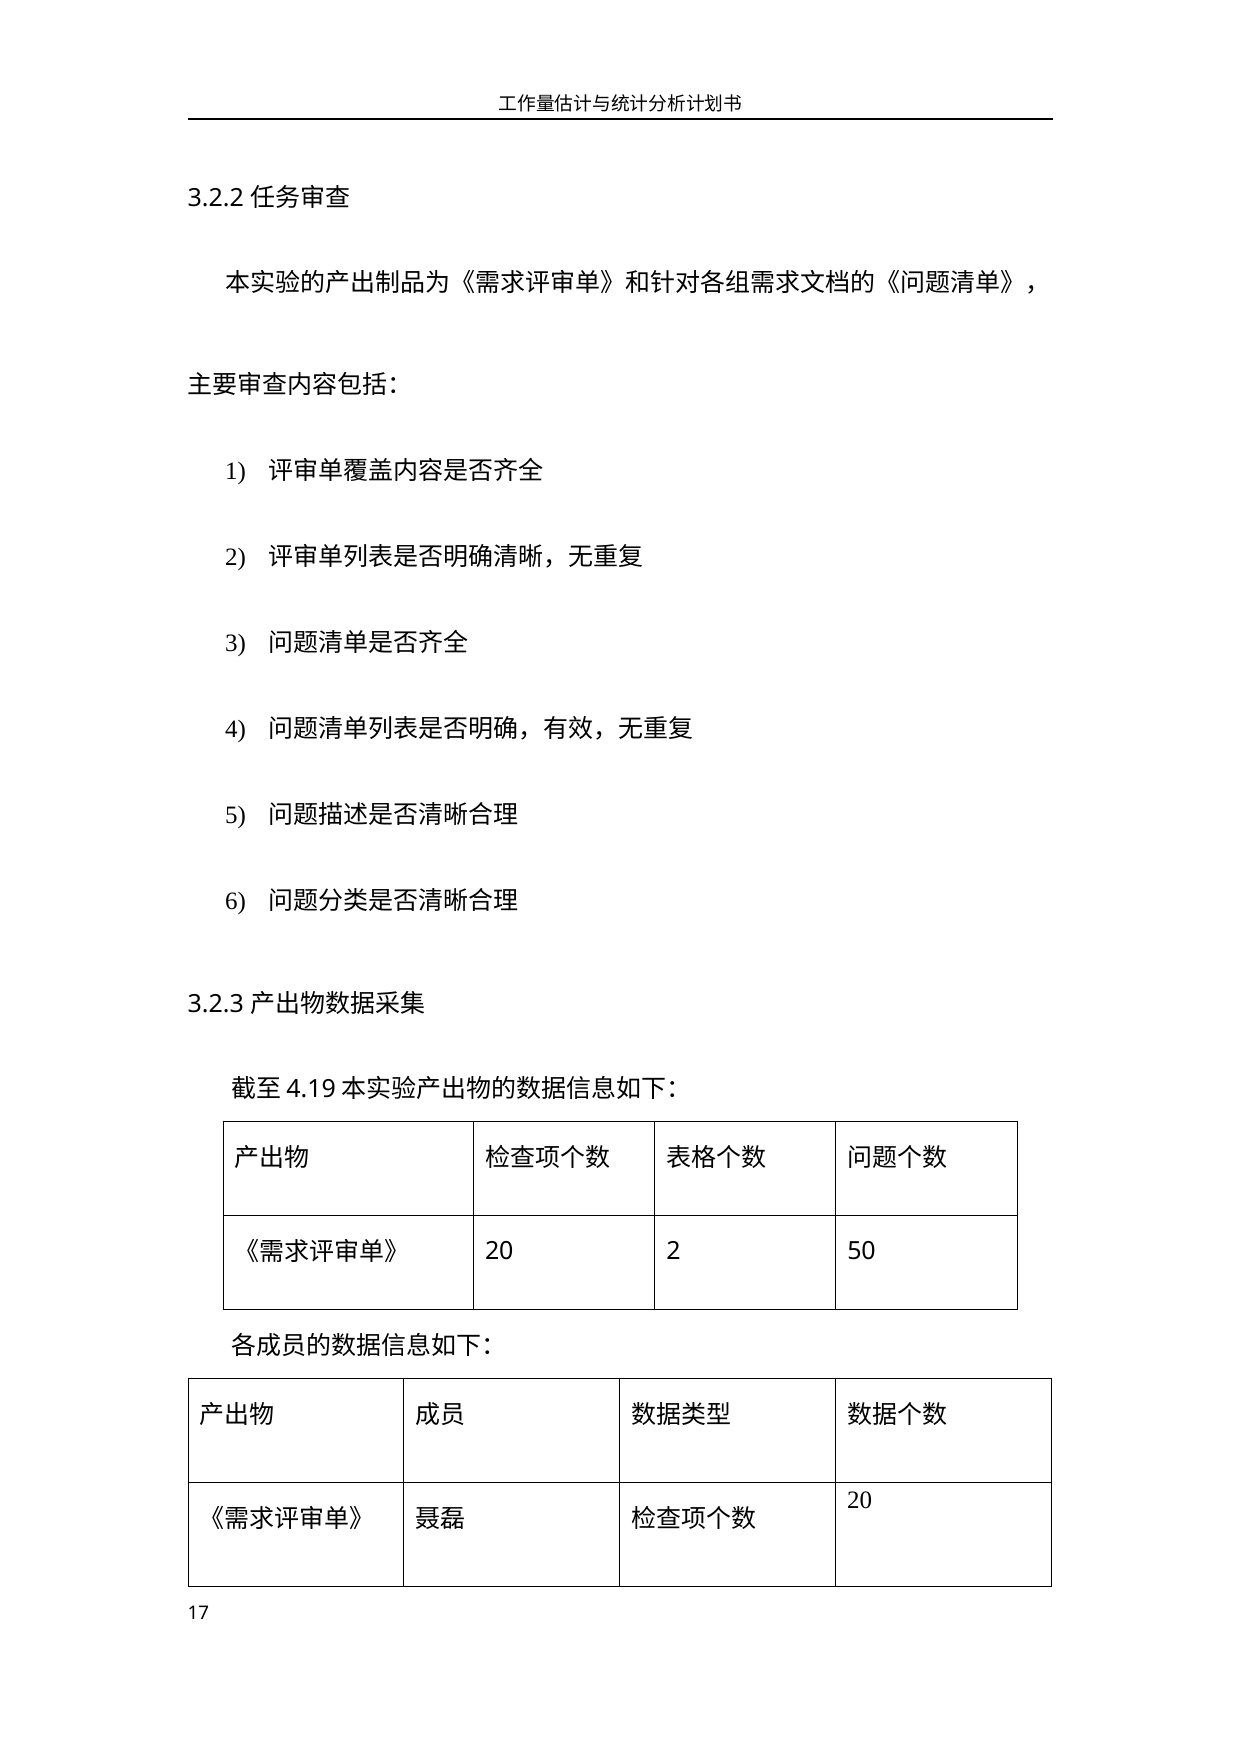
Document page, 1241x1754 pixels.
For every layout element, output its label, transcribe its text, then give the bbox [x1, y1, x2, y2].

table_cell 《需求评审单》 [189, 1483, 403, 1586]
table_cell 《需求评审单》 [224, 1216, 473, 1309]
list 问题清单是否齐全 [225, 607, 1053, 674]
table_cell 检查项个数 [620, 1483, 835, 1586]
subtitle 3.2.3 产出物数据采集 [187, 968, 1053, 1036]
list 问题分类是否清晰合理 [225, 865, 1053, 933]
text 本实验的产出制品为《需求评审单》和针对各组需求文档的《问题清单》，主要审查内容包括： [187, 247, 1053, 416]
table_cell 20 [836, 1483, 1051, 1586]
table_header 表格个数 [655, 1122, 835, 1214]
table_cell 20 [474, 1216, 654, 1309]
list 问题清单列表是否明确，有效，无重复 [225, 693, 1053, 761]
list 评审单覆盖内容是否齐全 [225, 434, 1053, 502]
text 截至4.19本实验产出物的数据信息如下： [187, 1053, 1053, 1121]
list 评审单列表是否明确清晰，无重复 [225, 521, 1053, 588]
table_cell 50 [836, 1216, 1017, 1309]
table_header 数据类型 [620, 1379, 835, 1482]
list 问题描述是否清晰合理 [225, 779, 1053, 847]
table_header 成员 [404, 1379, 619, 1482]
table_cell 2 [655, 1216, 835, 1309]
subtitle 3.2.2 任务审查 [187, 162, 1053, 229]
table_header 产出物 [224, 1122, 473, 1214]
table_cell 聂磊 [404, 1483, 619, 1586]
table_header 检查项个数 [474, 1122, 654, 1214]
table_header 产出物 [189, 1379, 403, 1482]
table_header 问题个数 [836, 1122, 1017, 1214]
table_header 数据个数 [836, 1379, 1051, 1482]
text 各成员的数据信息如下： [187, 1310, 1053, 1378]
